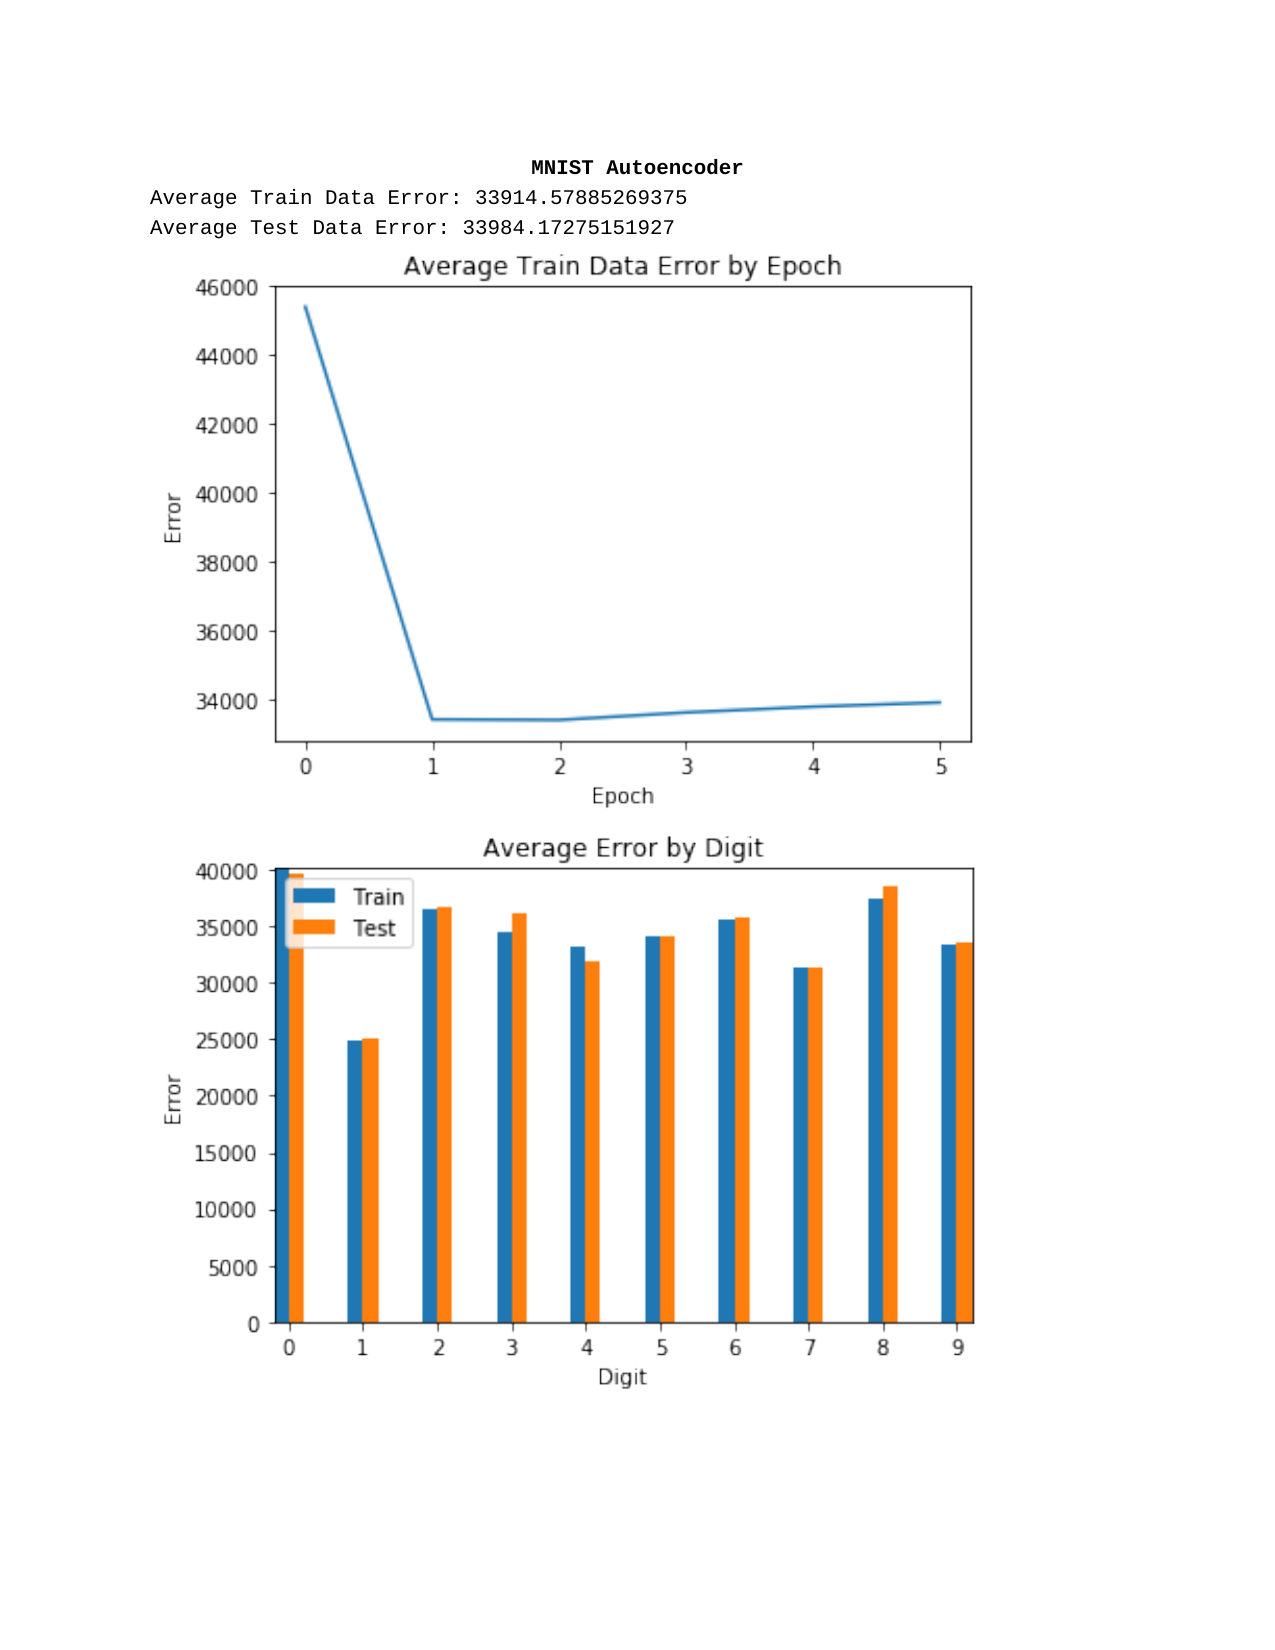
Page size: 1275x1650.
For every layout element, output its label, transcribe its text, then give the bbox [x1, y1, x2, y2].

picture [150, 241, 994, 821]
text Average Train Data Error: 33914.57885269375 [150, 180, 1125, 211]
picture [150, 822, 994, 1402]
text Average Test Data Error: 33984.17275151927 [150, 211, 1125, 241]
text MNIST Autoencoder [150, 150, 1125, 180]
